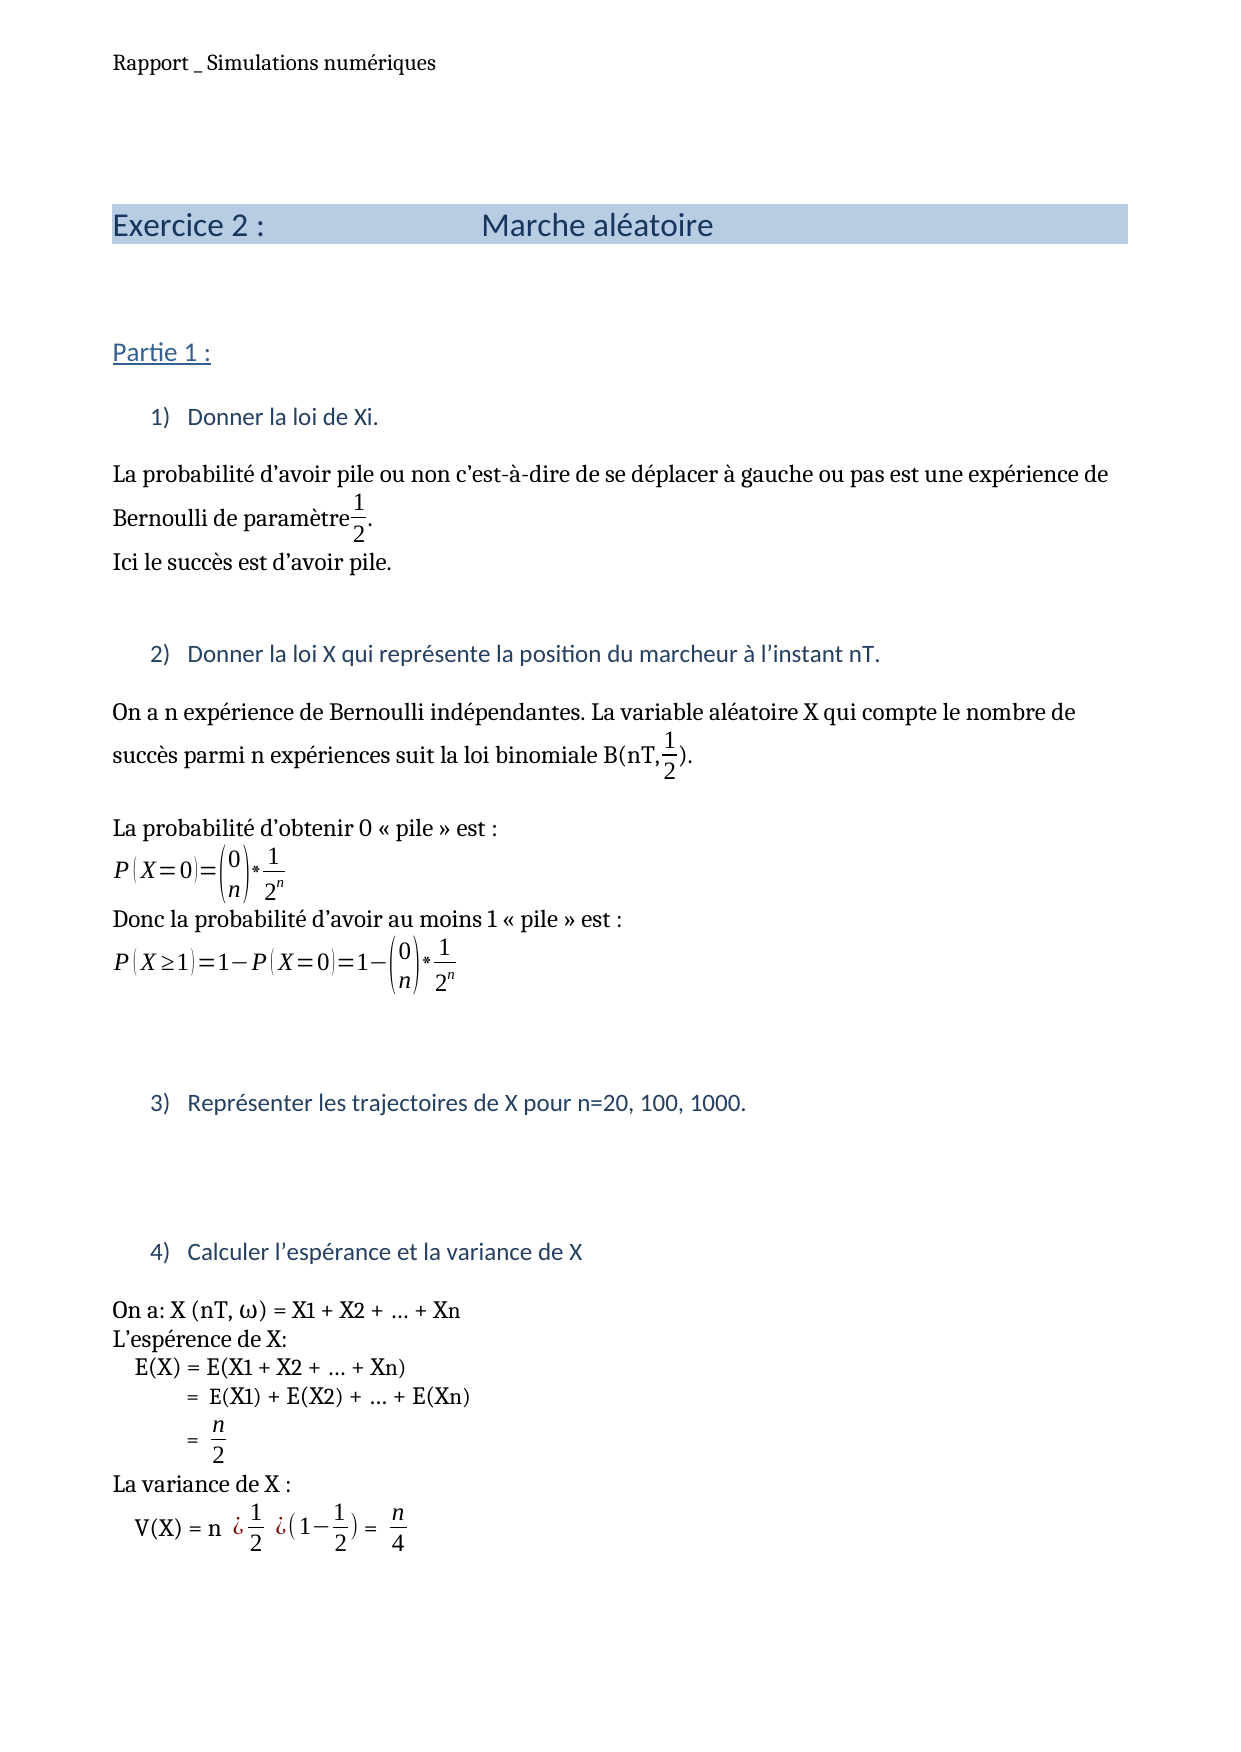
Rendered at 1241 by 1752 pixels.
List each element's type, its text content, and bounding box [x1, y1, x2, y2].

text La variance de X : [112, 1470, 1128, 1498]
text La probabilité d’avoir pile ou non c’est-à-dire de se déplacer à gauche ou pas est une expérience de Bernoulli de paramètre. [112, 460, 1128, 548]
subtitle Partie 1 : [112, 335, 1128, 368]
text = [112, 1411, 1128, 1470]
text * [112, 843, 1128, 905]
text V(X) = n = [112, 1498, 1128, 1557]
text La probabilité d’obtenir 0 « pile » est : [112, 814, 1128, 843]
text Ici le succès est d’avoir pile. [112, 548, 1128, 577]
text * [112, 934, 1128, 996]
text L’espérence de X: [112, 1324, 1128, 1353]
subtitle Donner la loi de Xi. [150, 401, 1128, 431]
text Donc la probabilité d’avoir au moins 1 « pile » est : [112, 905, 1128, 934]
text = E(X1) + E(X2) + … + E(Xn) [112, 1382, 1128, 1411]
subtitle Exercice 2 : Marche aléatoire [112, 204, 1128, 244]
text On a: X (nT, ω) = X1 + X2 + … + Xn [112, 1296, 1128, 1324]
subtitle Donner la loi X qui représente la position du marcheur à l’instant nT. [150, 638, 1128, 669]
subtitle Calculer l’espérance et la variance de X [150, 1237, 1128, 1267]
text E(X) = E(X1 + X2 + … + Xn) [112, 1353, 1128, 1382]
text On a n expérience de Bernoulli indépendantes. La variable aléatoire X qui compte le nombre de succès parmi n expériences suit la loi binomiale B(nT,). [112, 697, 1128, 785]
subtitle Représenter les trajectoires de X pour n=20, 100, 1000. [150, 1087, 1128, 1117]
